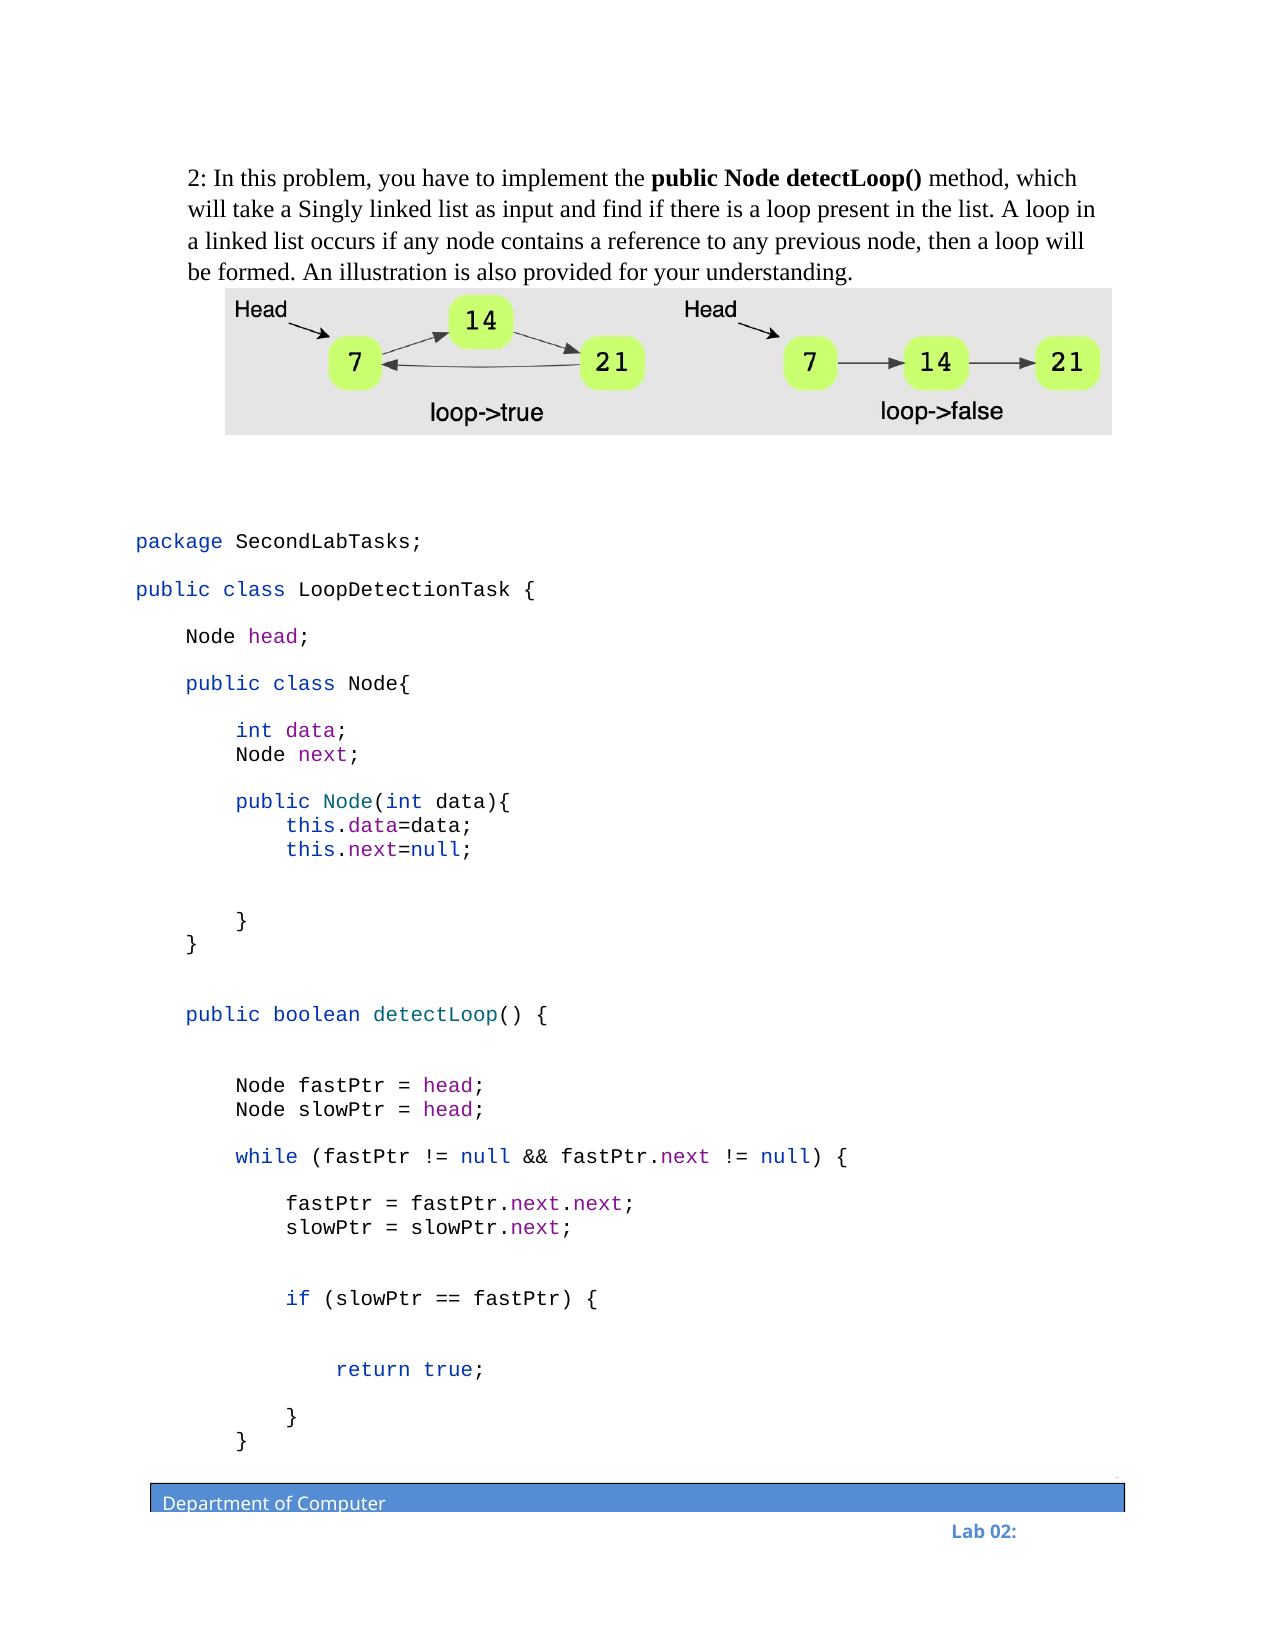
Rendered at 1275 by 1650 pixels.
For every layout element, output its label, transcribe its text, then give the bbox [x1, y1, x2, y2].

picture [225, 288, 1112, 435]
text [135, 531, 1148, 1477]
text 2: In this problem, you have to implement the public Node detectLoop() method, which will take a Singly linked list as input and find if there is a loop present in the list. A loop in a linked list occurs if any node contains a reference to any previous node, then a loop will be formed. An illustration is also provided for your understanding. [187, 163, 1099, 286]
